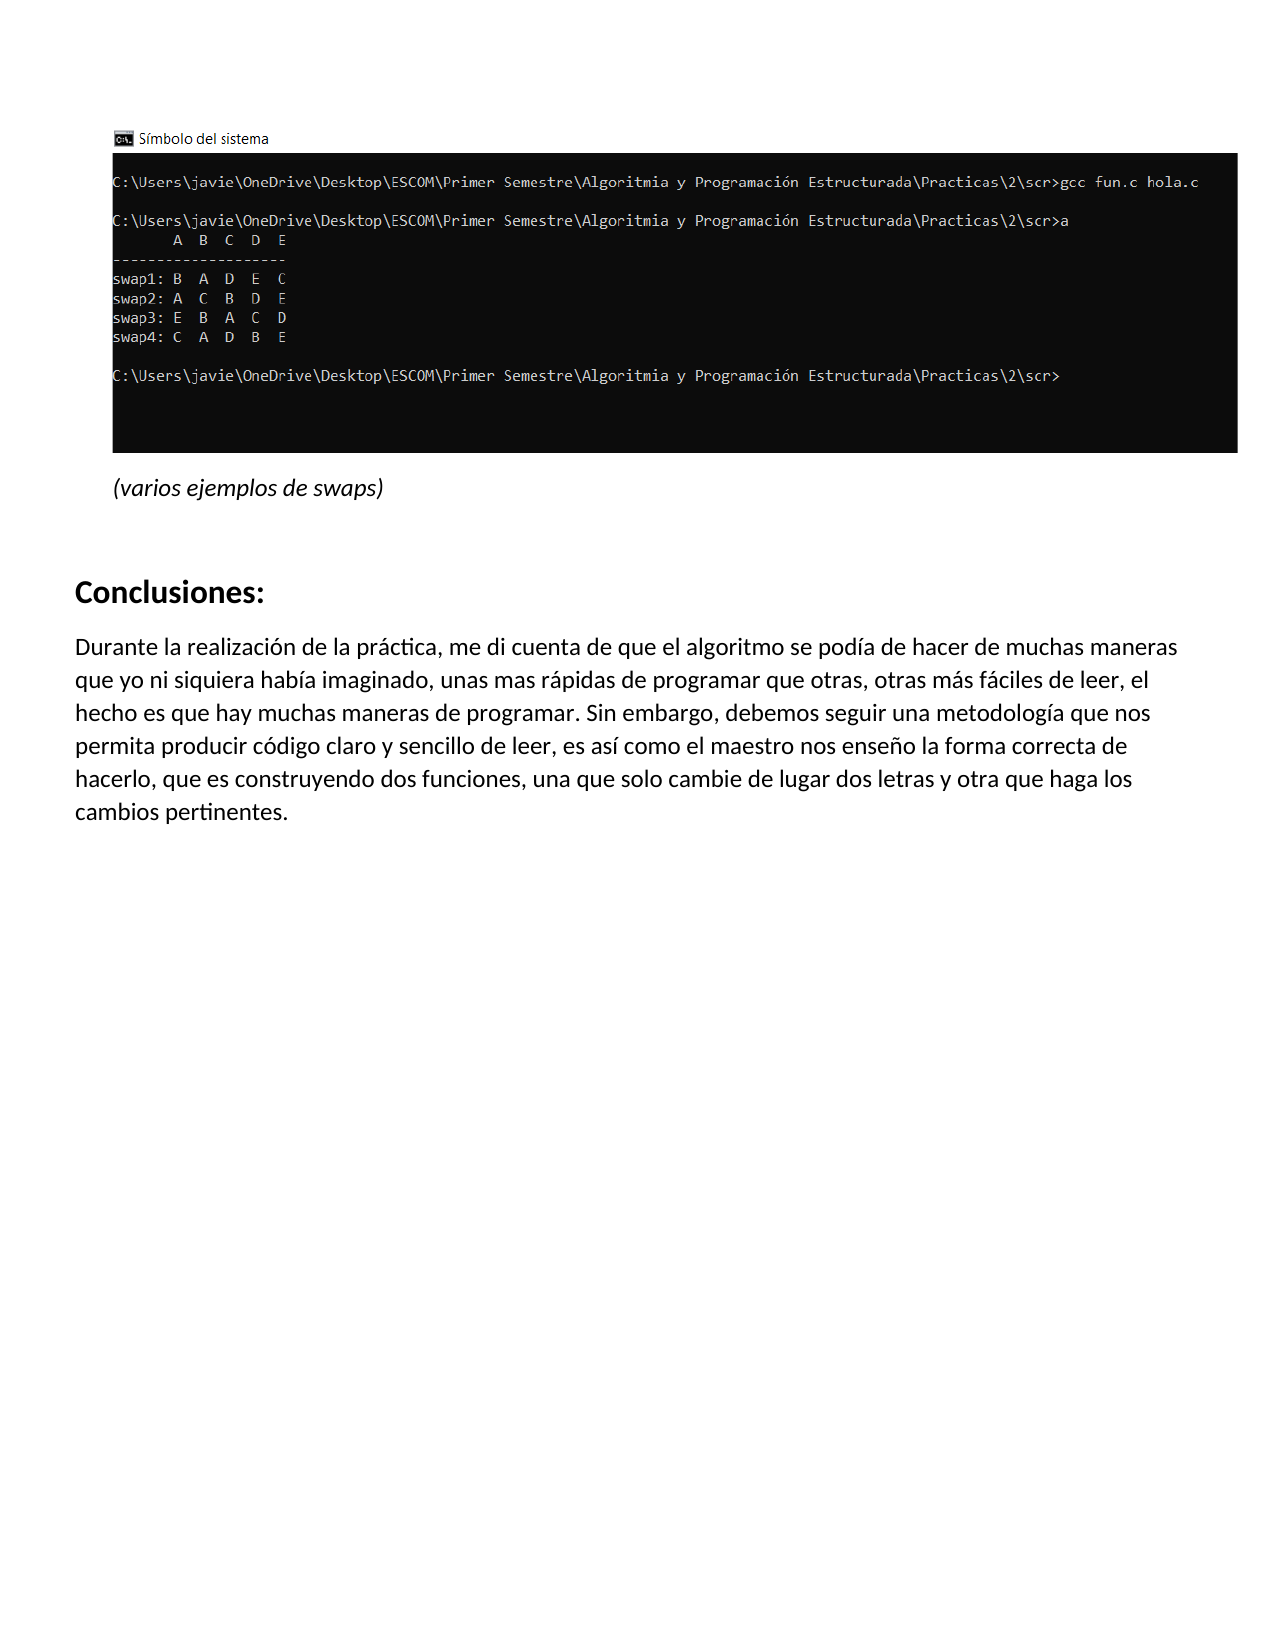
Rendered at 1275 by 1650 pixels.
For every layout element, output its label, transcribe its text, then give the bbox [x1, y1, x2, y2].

text (varios ejemplos de swaps) [112, 472, 1200, 502]
picture [112, 124, 1238, 453]
text Durante la realización de la práctica, me di cuenta de que el algoritmo se podía de hacer de muchas maneras que yo ni siquiera había imaginado, unas mas rápidas de programar que otras, otras más fáciles de leer, el hecho es que hay muchas maneras de programar. Sin embargo, debemos seguir una metodología que nos permita producir código claro y sencillo de leer, es así como el maestro nos enseño la forma correcta de hacerlo, que es construyendo dos funciones, una que solo cambie de lugar dos letras y otra que haga los cambios pertinentes. [75, 631, 1200, 827]
text Conclusiones: [75, 571, 1200, 612]
